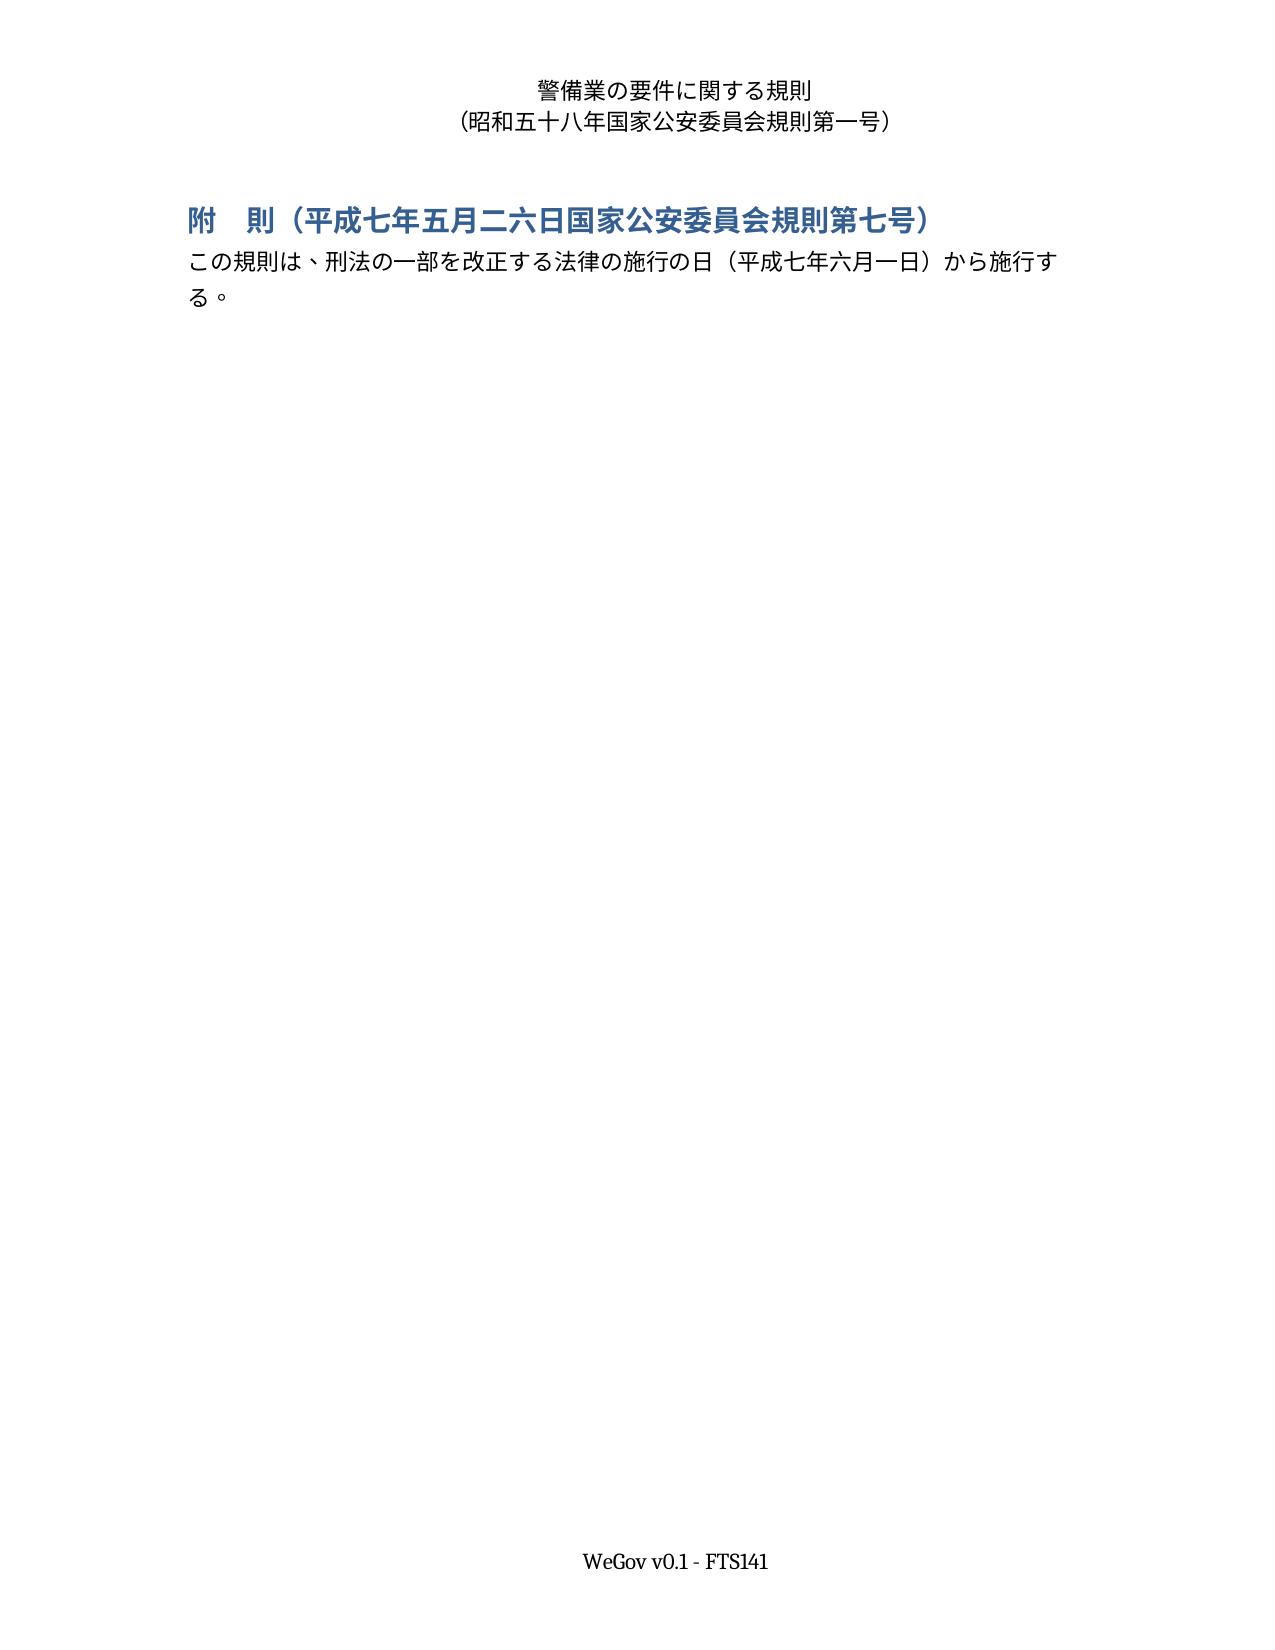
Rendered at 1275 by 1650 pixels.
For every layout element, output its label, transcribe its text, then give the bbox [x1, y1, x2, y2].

subtitle 附 則（平成七年五月二六日国家公安委員会規則第七号） [187, 200, 1087, 240]
text この規則は、刑法の一部を改正する法律の施行の日（平成七年六月一日）から施行する。 [187, 246, 1087, 313]
